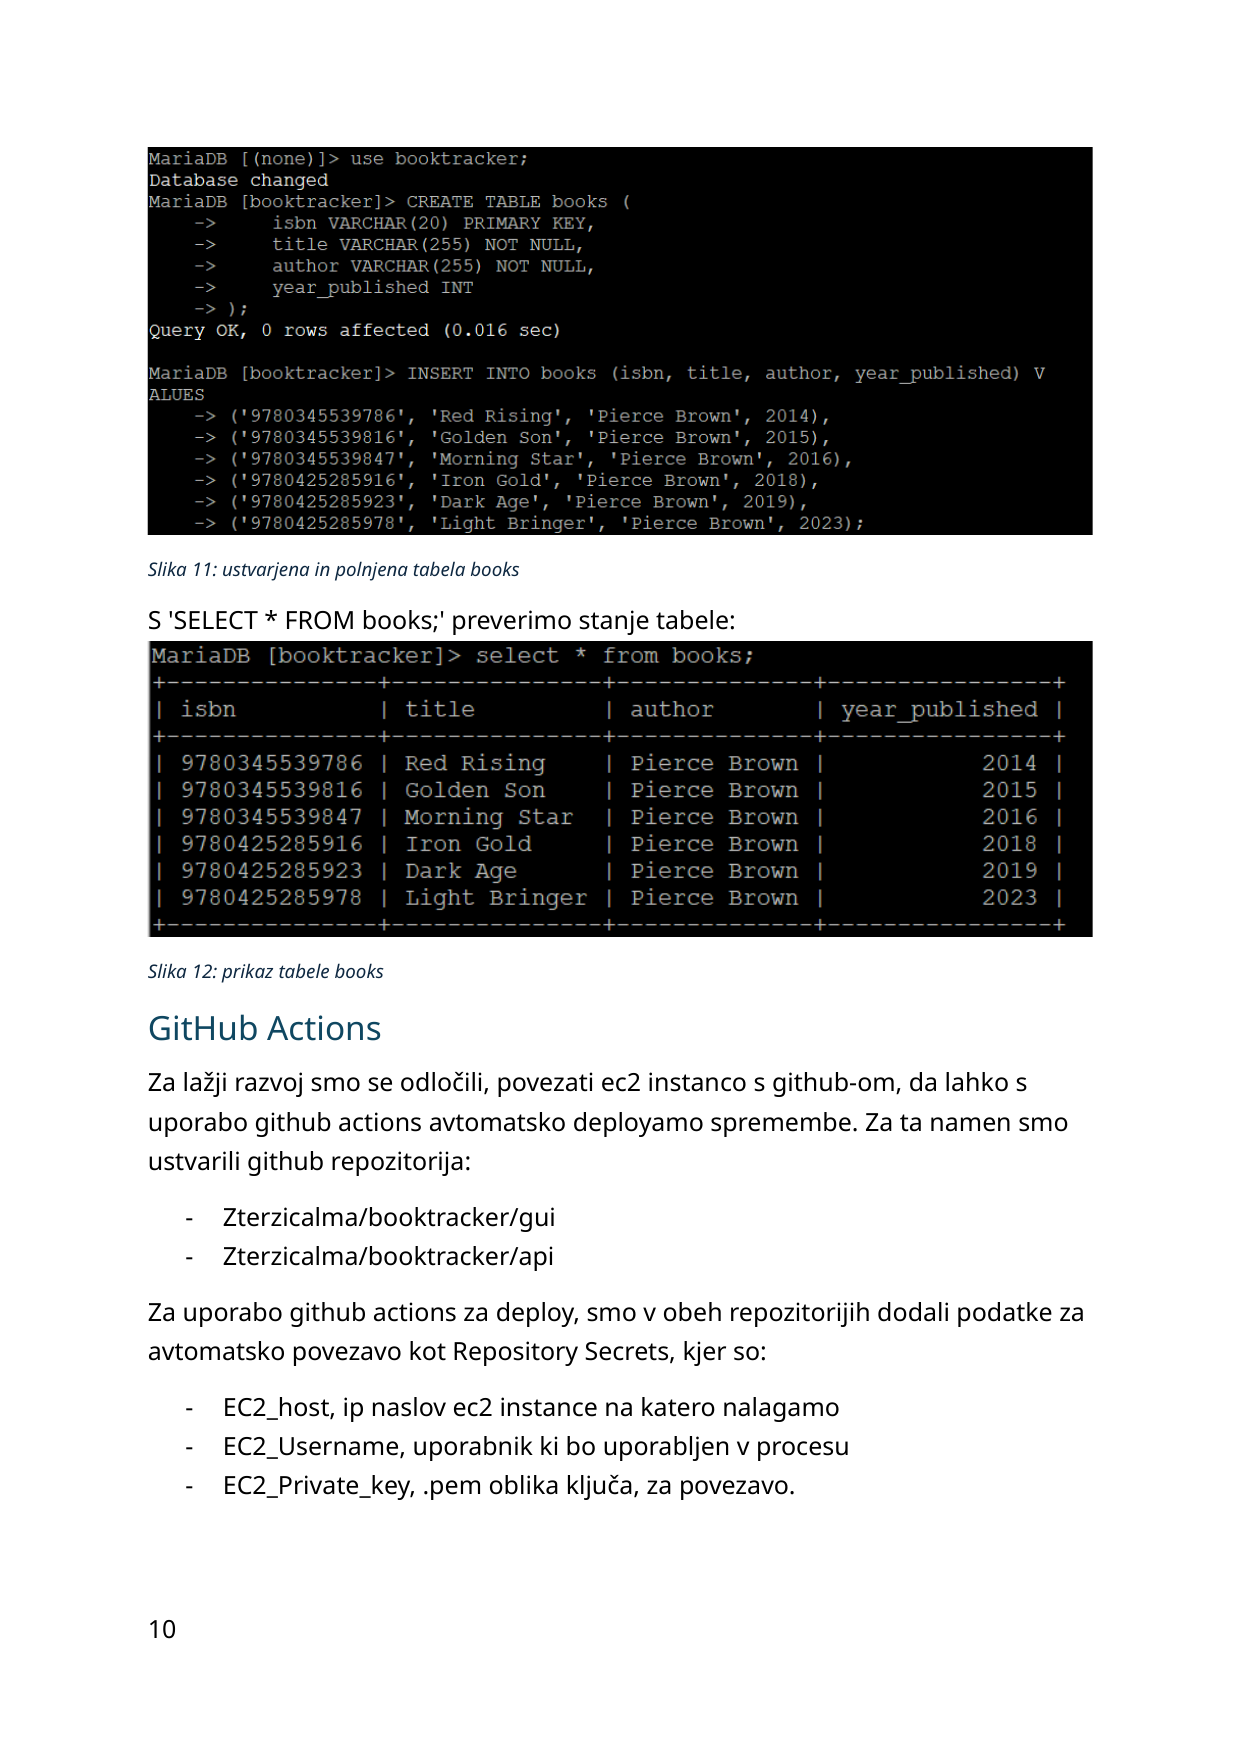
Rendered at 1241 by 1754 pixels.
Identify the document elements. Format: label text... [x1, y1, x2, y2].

subtitle GitHub Actions [148, 1004, 1093, 1050]
text Slika 12: prikaz tabele books [148, 958, 1093, 984]
list Zterzicalma/booktracker/api [185, 1238, 1093, 1272]
picture [147, 147, 1093, 535]
text Za lažji razvoj smo se odločili, povezati ec2 instanco s github-om, da lahko s uporabo github actions avtomatsko deployamo spremembe. Za ta namen smo ustvarili github repozitorija: [148, 1065, 1093, 1177]
list EC2_Username, uporabnik ki bo uporabljen v procesu [185, 1428, 1093, 1462]
text S 'SELECT * FROM books;' preverimo stanje tabele: [148, 602, 1093, 641]
list EC2_Private_key, .pem oblika ključa, za povezavo. [185, 1468, 1093, 1502]
list EC2_host, ip naslov ec2 instance na katero nalagamo [185, 1389, 1093, 1423]
text Za uporabo github actions za deploy, smo v obeh repozitorijih dodali podatke za avtomatsko povezavo kot Repository Secrets, kjer so: [148, 1294, 1093, 1367]
text Slika 11: ustvarjena in polnjena tabela books [148, 556, 1093, 581]
picture [147, 641, 1093, 937]
list Zterzicalma/booktracker/gui [185, 1199, 1093, 1233]
